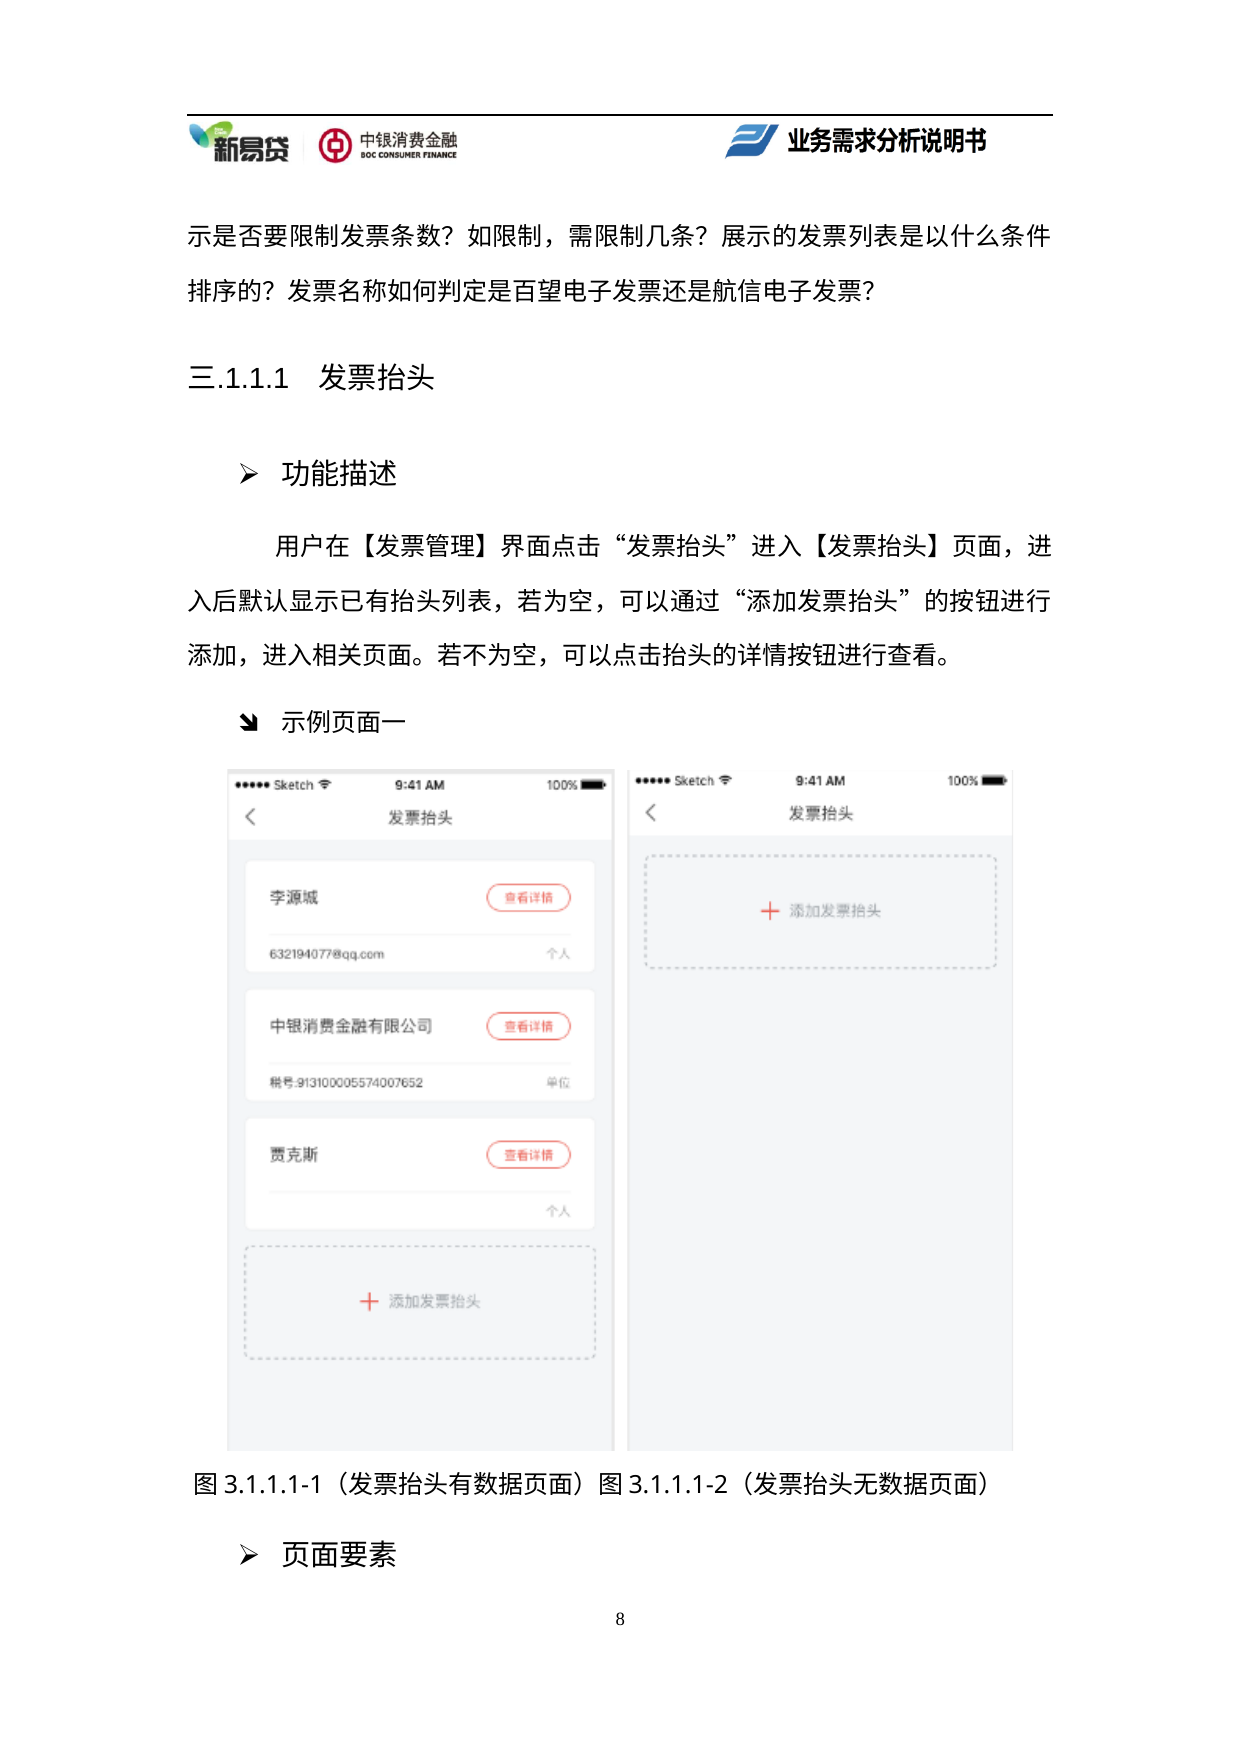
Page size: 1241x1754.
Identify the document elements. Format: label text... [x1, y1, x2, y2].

picture [187, 118, 458, 165]
list 示例页面一 [237, 702, 1053, 738]
text 上述“开票/上传”功能，云金融二期并没有开发“开票”功能，是否将“开票/”字样去除？因为该区域有“查看全部”发票的功能，那发票区域的展示是否要限制发票条数？如限制，需限制几条？展示的发票列表是以什么条件排序的？发票名称如何判定是百望电子发票还是航信电子发票？ [187, 217, 1053, 307]
list 功能描述 [237, 451, 1053, 493]
list 页面要素 [237, 1532, 1053, 1574]
text 图3.1.1.1-1（发票抬头有数据页面）图3.1.1.1-2（发票抬头无数据页面） [187, 1465, 1053, 1501]
text 用户在【发票管理】界面点击“发票抬头”进入【发票抬头】页面，进入后默认显示已有抬头列表，若为空，可以通过“添加发票抬头”的按钮进行添加，进入相关页面。若不为空，可以点击抬头的详情按钮进行查看。 [187, 527, 1053, 672]
picture [721, 122, 994, 161]
picture [227, 769, 615, 1451]
subtitle 发票抬头 [187, 354, 1053, 397]
picture [627, 770, 1014, 1451]
